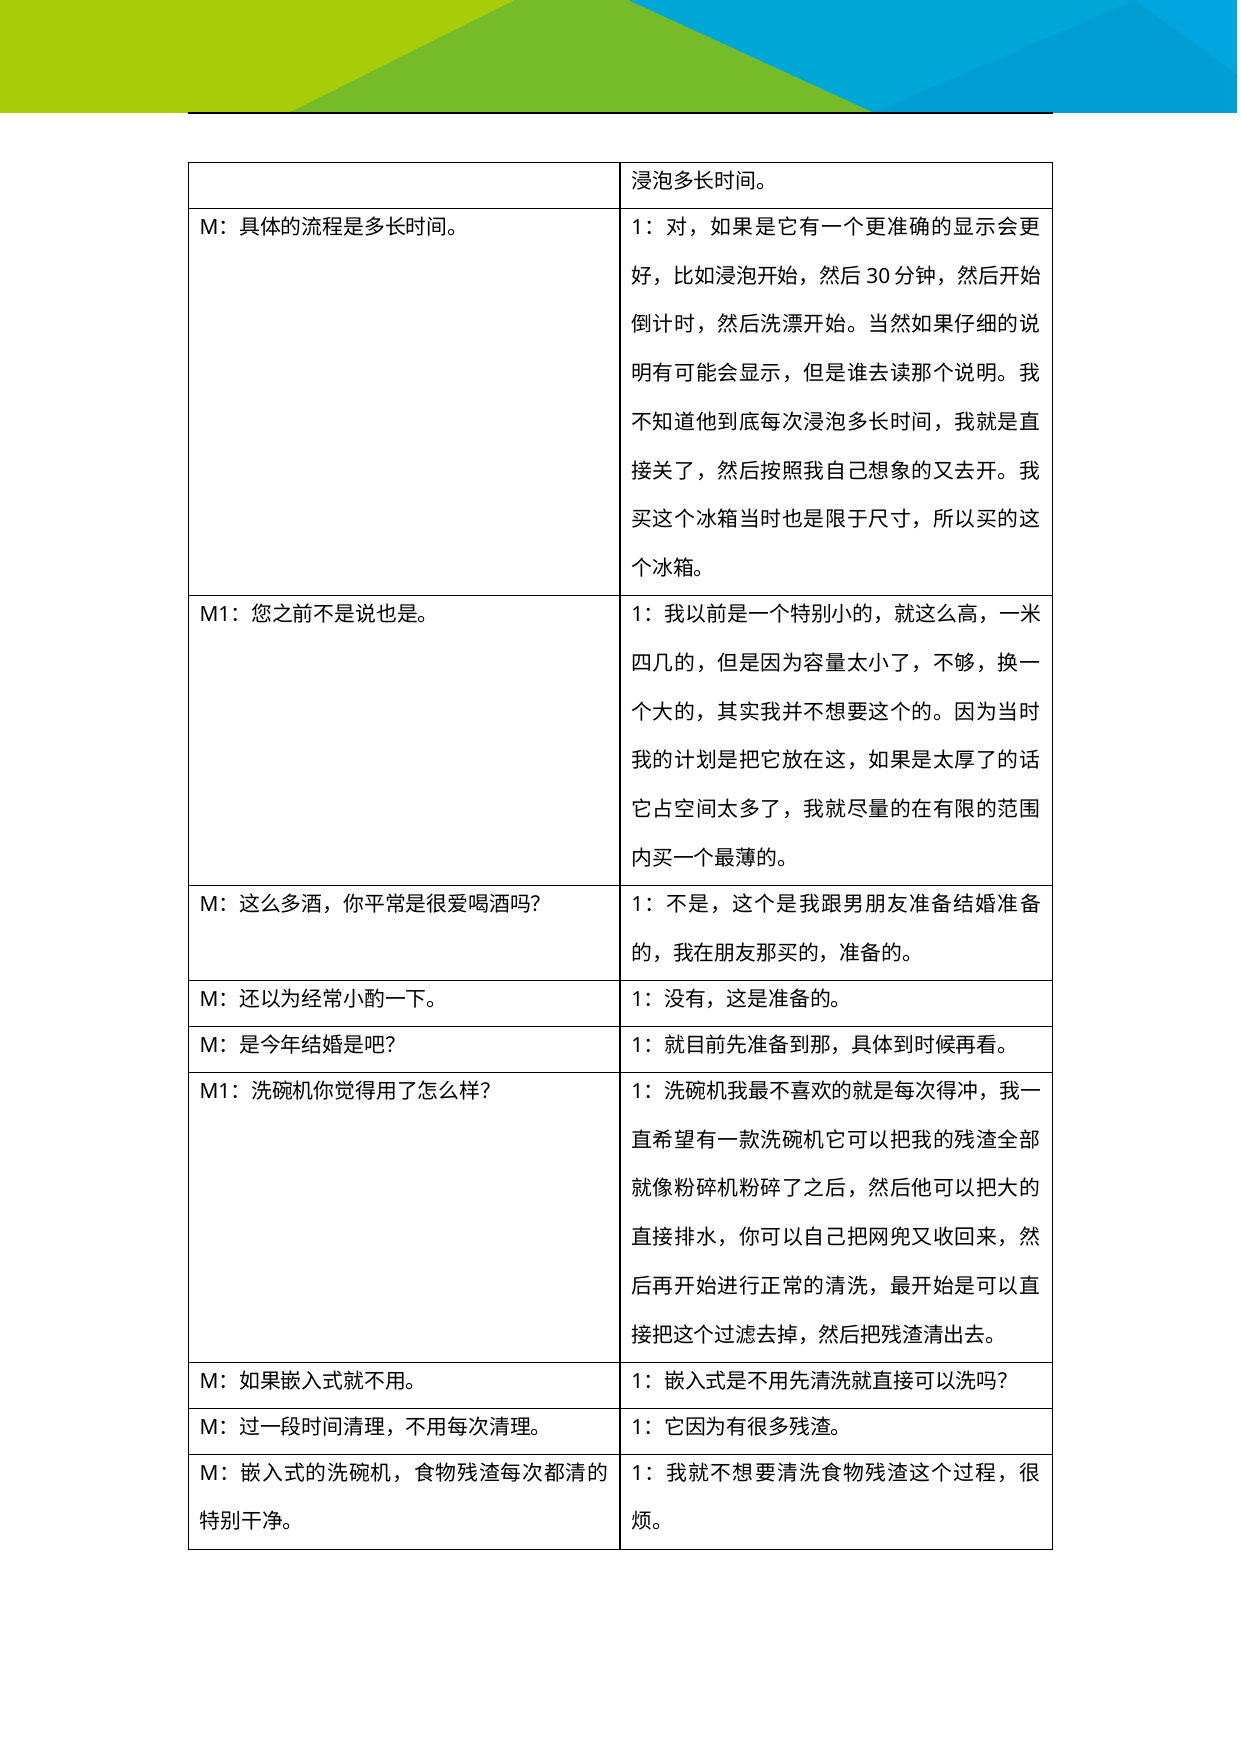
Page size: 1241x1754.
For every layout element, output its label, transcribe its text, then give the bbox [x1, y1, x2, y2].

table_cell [621, 163, 1052, 208]
table_cell M：具体的流程是多长时间。 [189, 209, 619, 595]
table_cell M1：洗碗机你觉得用了怎么样？ [189, 1073, 619, 1362]
table_cell M：过一段时间清理，不用每次清理。 [189, 1409, 619, 1454]
table_cell 1：洗碗机我最不喜欢的就是每次得冲，我一直希望有一款洗碗机它可以把我的残渣全部就像粉碎机粉碎了之后，然后他可以把大的直接排水，你可以自己把网兜又收回来，然后再开始进行正常的清洗，最开始是可以直接把这个过滤去掉，然后把残渣清出去。 [621, 1073, 1052, 1362]
table_cell 1：它因为有很多残渣。 [621, 1409, 1052, 1454]
table_cell M：还以为经常小酌一下。 [189, 981, 619, 1026]
table_cell 1：我就不想要清洗食物残渣这个过程，很烦。 [621, 1455, 1052, 1549]
table_cell M：这么多酒，你平常是很爱喝酒吗？ [189, 886, 619, 980]
table_cell 1：对，如果是它有一个更准确的显示会更好，比如浸泡开始，然后30分钟，然后开始倒计时，然后洗漂开始。当然如果仔细的说明有可能会显示，但是谁去读那个说明。我不知道他到底每次浸泡多长时间，我就是直接关了，然后按照我自己想象的又去开。我买这个冰箱当时也是限于尺寸，所以买的这个冰箱。 [621, 209, 1052, 595]
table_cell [189, 163, 619, 208]
table_cell 1：不是，这个是我跟男朋友准备结婚准备的，我在朋友那买的，准备的。 [621, 886, 1052, 980]
picture [0, 0, 872, 113]
table_cell M1：您之前不是说也是。 [189, 596, 619, 885]
table_cell 1：就目前先准备到那，具体到时候再看。 [621, 1027, 1052, 1072]
table_cell 1：嵌入式是不用先清洗就直接可以洗吗？ [621, 1363, 1052, 1408]
table_cell M：是今年结婚是吧？ [189, 1027, 619, 1072]
table_cell 1：没有，这是准备的。 [621, 981, 1052, 1026]
table_cell 1：我以前是一个特别小的，就这么高，一米四几的，但是因为容量太小了，不够，换一个大的，其实我并不想要这个的。因为当时我的计划是把它放在这，如果是太厚了的话它占空间太多了，我就尽量的在有限的范围内买一个最薄的。 [621, 596, 1052, 885]
table_cell M：嵌入式的洗碗机，食物残渣每次都清的特别干净。 [189, 1455, 619, 1549]
table_cell M：如果嵌入式就不用。 [189, 1363, 619, 1408]
